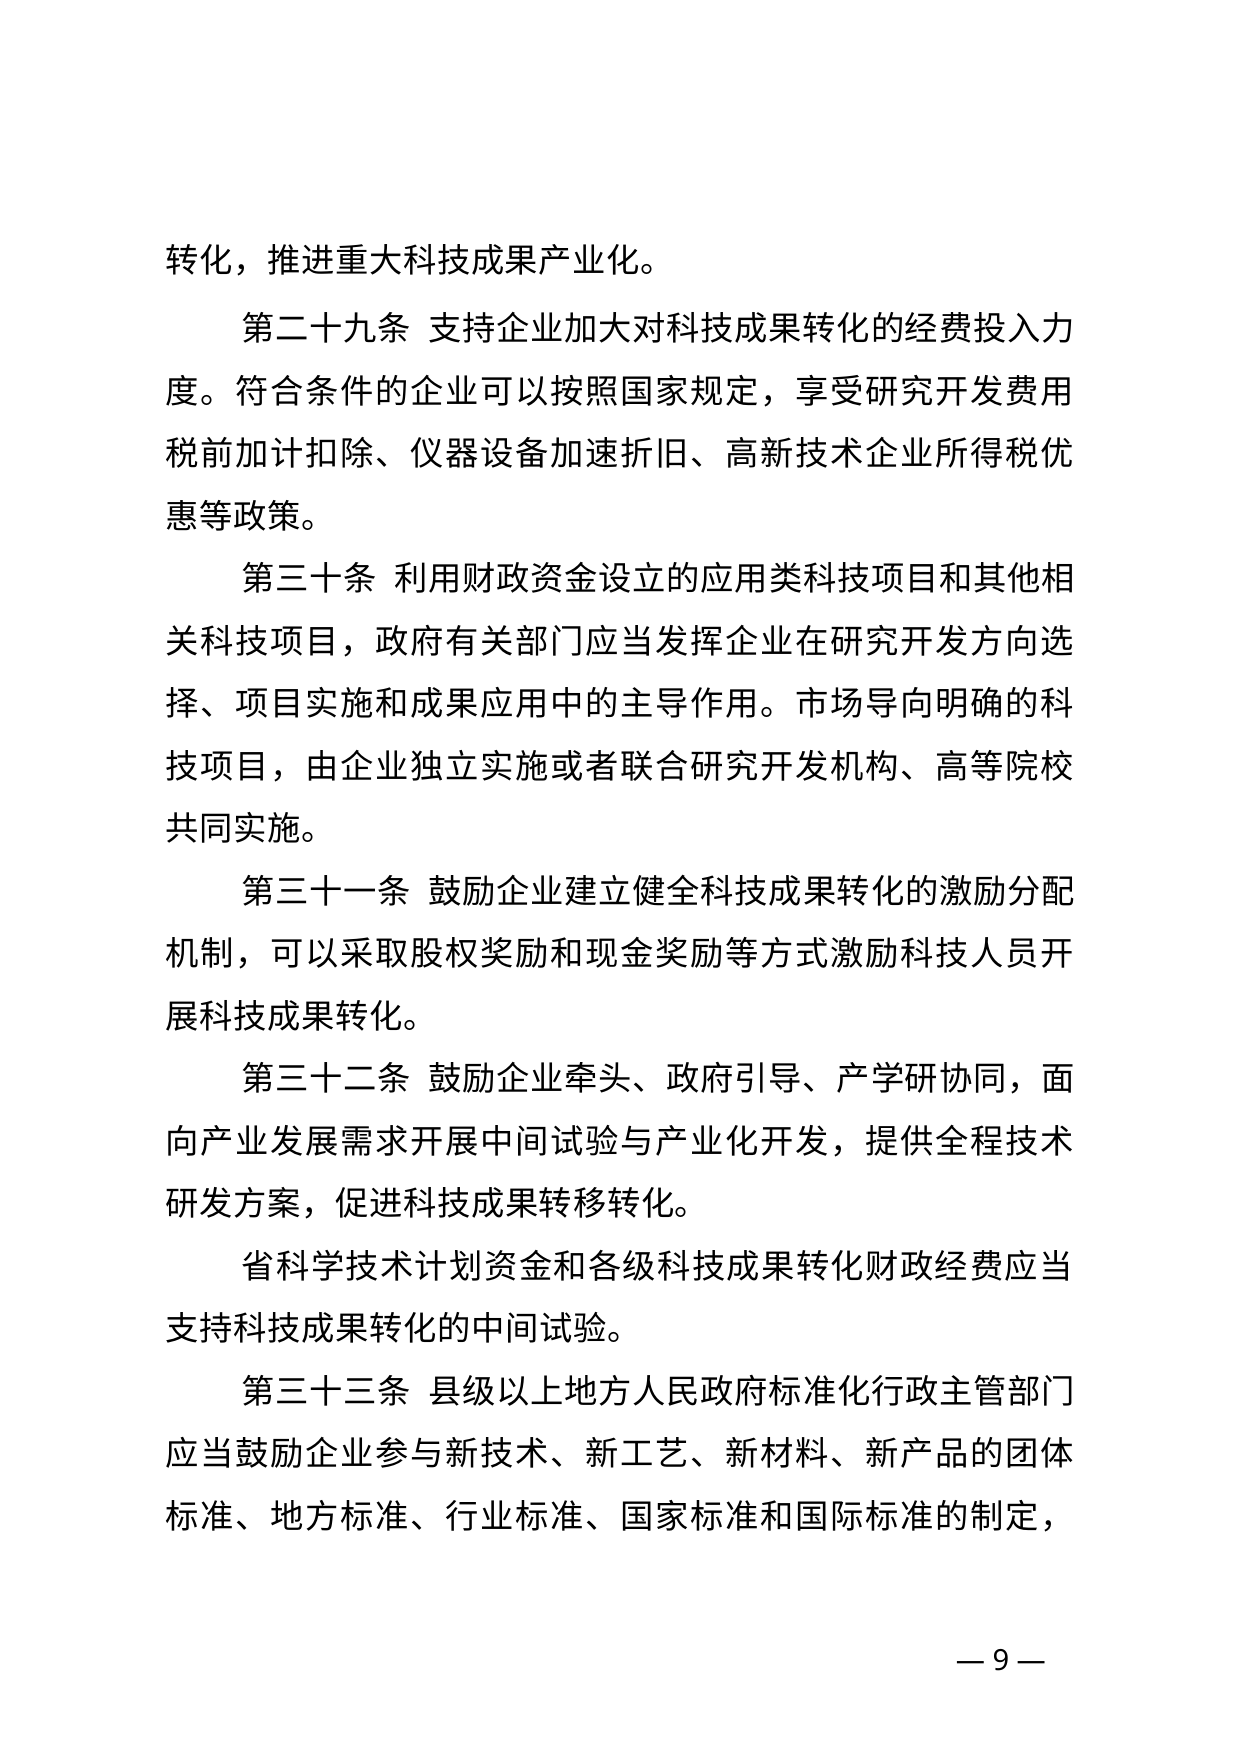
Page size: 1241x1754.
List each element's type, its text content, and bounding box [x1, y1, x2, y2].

text 第三十二条 鼓励企业牵头、政府引导、产学研协同，面向产业发展需求开展中间试验与产业化开发，提供全程技术研发方案，促进科技成果转移转化。 [165, 1041, 1075, 1228]
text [165, 226, 1075, 291]
text 第三十一条 鼓励企业建立健全科技成果转化的激励分配机制，可以采取股权奖励和现金奖励等方式激励科技人员开展科技成果转化。 [165, 853, 1075, 1041]
text 第三十条 利用财政资金设立的应用类科技项目和其他相关科技项目，政府有关部门应当发挥企业在研究开发方向选择、项目实施和成果应用中的主导作用。市场导向明确的科技项目，由企业独立实施或者联合研究开发机构、高等院校共同实施。 [165, 541, 1075, 853]
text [165, 1353, 1075, 1541]
text 省科学技术计划资金和各级科技成果转化财政经费应当支持科技成果转化的中间试验。 [165, 1228, 1075, 1353]
text 第二十九条 支持企业加大对科技成果转化的经费投入力度。符合条件的企业可以按照国家规定，享受研究开发费用税前加计扣除、仪器设备加速折旧、高新技术企业所得税优惠等政策。 [165, 291, 1075, 541]
